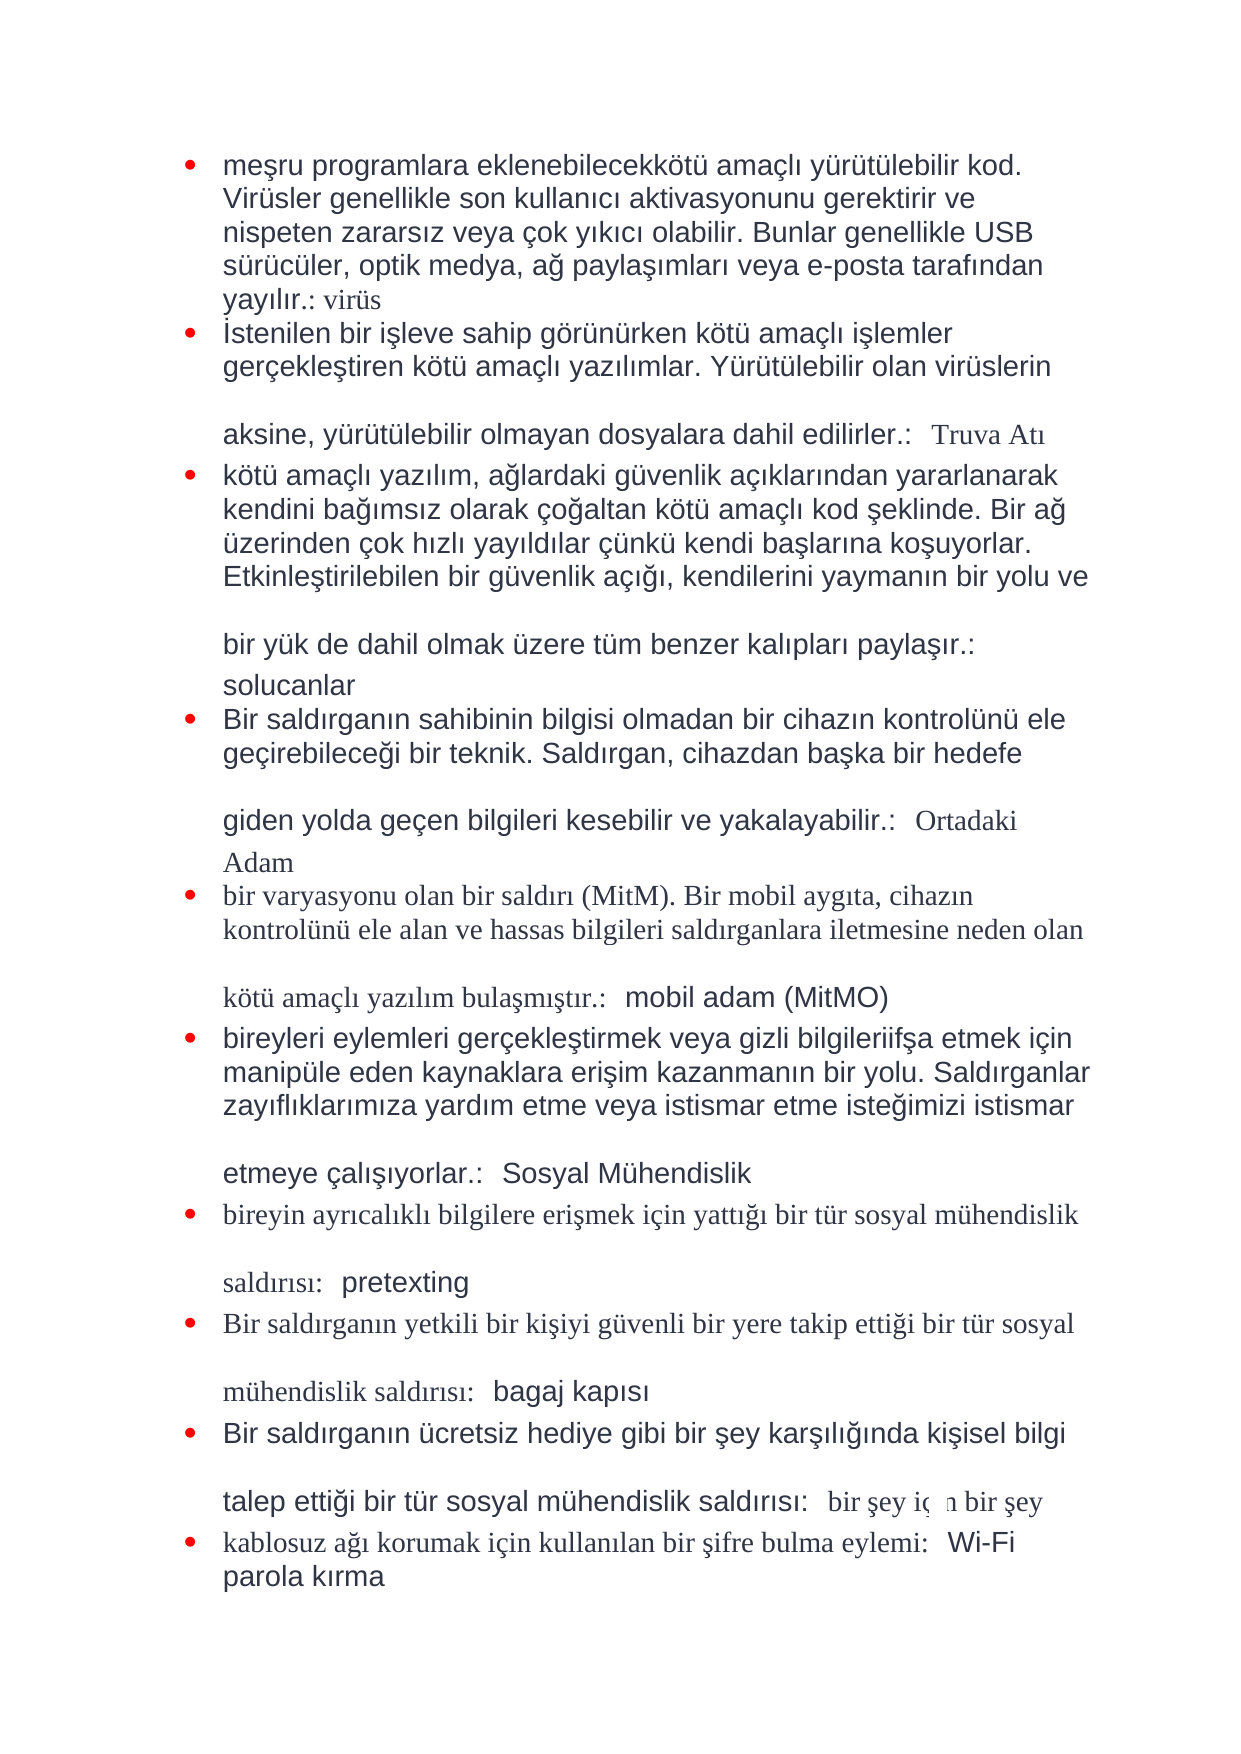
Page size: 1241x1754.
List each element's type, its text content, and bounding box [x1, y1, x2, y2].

list Bir saldırganın yetkili bir kişiyi güvenli bir yere takip ettiği bir tür sosyal mühendislik saldırısı: bagaj kapısı [185, 1306, 475, 1416]
list bireyin ayrıcalıklı bilgilere erişmek için yattığı bir tür sosyal mühendislik saldırısı: pretexting [185, 1197, 323, 1306]
list kablosuz ağı korumak için kullanılan bir şifre bulma eylemi: Wi-Fi parola kırma [185, 1525, 1093, 1592]
list Bir saldırganın yetkili bir kişiyi güvenli bir yere takip ettiği bir tür sosyal mühendislik saldırısı: bagaj kapısı [493, 1306, 1093, 1416]
list bir varyasyonu olan bir saldırı (MitM). Bir mobil aygıta, cihazın kontrolünü ele alan ve hassas bilgileri saldırganlara iletmesine neden olan kötü amaçlı yazılım bulaşmıştır.: mobil adam (MitMO) [185, 878, 607, 1021]
list İstenilen bir işleve sahip görünürken kötü amaçlı işlemler gerçekleştiren kötü amaçlı yazılımlar. Yürütülebilir olan virüslerin aksine, yürütülebilir olmayan dosyalara dahil edilirler.: Truva Atı [931, 316, 1093, 458]
list bir varyasyonu olan bir saldırı (MitM). Bir mobil aygıta, cihazın kontrolünü ele alan ve hassas bilgileri saldırganlara iletmesine neden olan kötü amaçlı yazılım bulaşmıştır.: mobil adam (MitMO) [625, 878, 1093, 1021]
list bireyin ayrıcalıklı bilgilere erişmek için yattığı bir tür sosyal mühendislik saldırısı: pretexting [341, 1197, 1093, 1306]
list Bir saldırganın ücretsiz hediye gibi bir şey karşılığında kişisel bilgi talep ettiği bir tür sosyal mühendislik saldırısı: bir şey için bir şey [828, 1416, 1093, 1525]
list meşru programlara eklenebilecekkötü amaçlı yürütülebilir kod. Virüsler genellikle son kullanıcı aktivasyonunu gerektirir ve nispeten zararsız veya çok yıkıcı olabilir. Bunlar genellikle USB sürücüler, optik medya, ağ paylaşımları veya e-posta tarafından yayılır.: virüs [185, 148, 1093, 316]
list Bir saldırganın sahibinin bilgisi olmadan bir cihazın kontrolünü ele geçirebileceği bir teknik. Saldırgan, cihazdan başka bir hedefe giden yolda geçen bilgileri kesebilir ve yakalayabilir.: Ortadaki Adam [185, 702, 1093, 878]
list bireyleri eylemleri gerçekleştirmek veya gizli bilgileriifşa etmek için manipüle eden kaynaklara erişim kazanmanın bir yolu. Saldırganlar zayıflıklarımıza yardım etme veya istismar etme isteğimizi istismar etmeye çalışıyorlar.: Sosyal Mühendislik [185, 1021, 1093, 1197]
list kötü amaçlı yazılım, ağlardaki güvenlik açıklarından yararlanarak kendini bağımsız olarak çoğaltan kötü amaçlı kod şeklinde. Bir ağ üzerinden çok hızlı yayıldılar çünkü kendi başlarına koşuyorlar. Etkinleştirilebilen bir güvenlik açığı, kendilerini yaymanın bir yolu ve bir yük de dahil olmak üzere tüm benzer kalıpları paylaşır.: solucanlar [185, 458, 1093, 702]
list Bir saldırganın ücretsiz hediye gibi bir şey karşılığında kişisel bilgi talep ettiği bir tür sosyal mühendislik saldırısı: bir şey için bir şey [185, 1416, 809, 1525]
list İstenilen bir işleve sahip görünürken kötü amaçlı işlemler gerçekleştiren kötü amaçlı yazılımlar. Yürütülebilir olan virüslerin aksine, yürütülebilir olmayan dosyalara dahil edilirler.: Truva Atı [185, 316, 913, 458]
